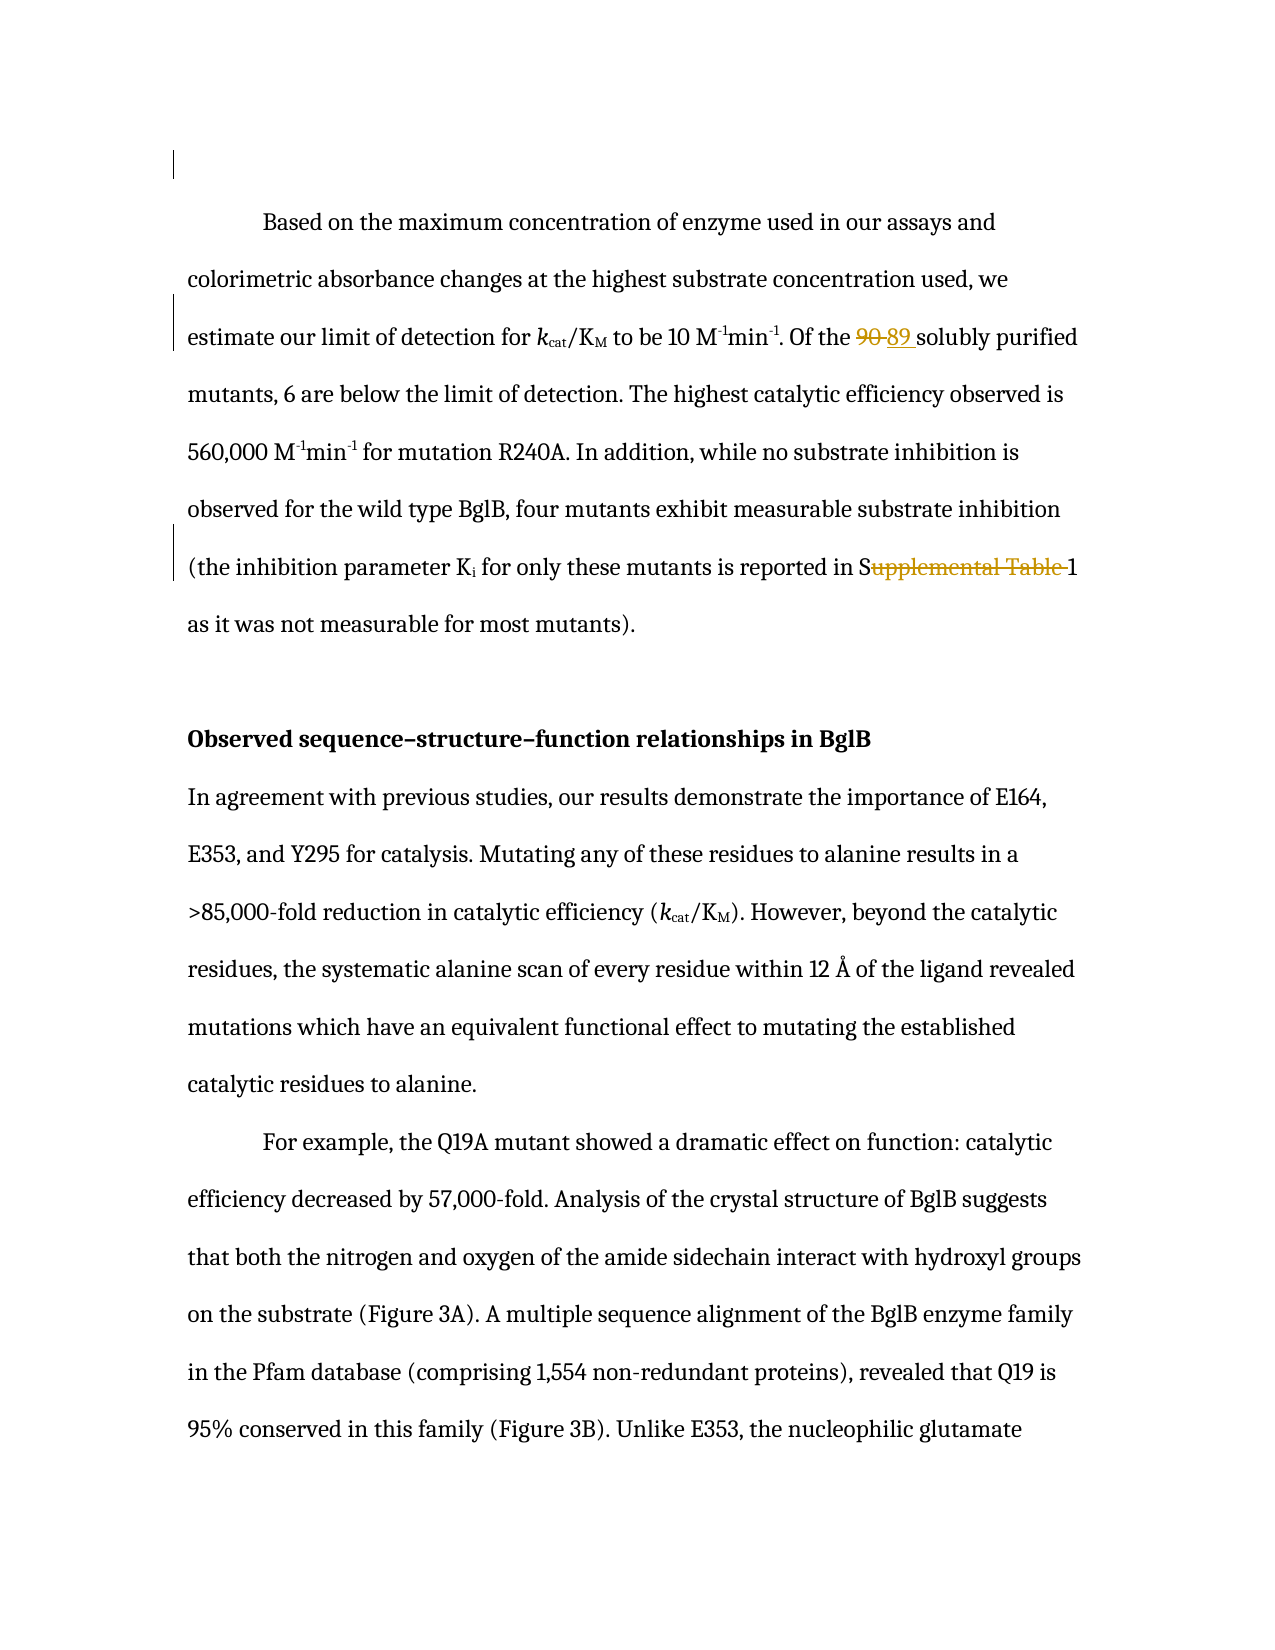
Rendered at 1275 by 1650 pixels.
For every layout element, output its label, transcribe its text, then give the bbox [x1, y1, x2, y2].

text Based on the maximum concentration of enzyme used in our assays and colorimetric absorbance changes at the highest substrate concentration used, we estimate our limit of detection for kcat/KM to be 10 M-1min-1. Of the solubly purified mutants, 6 are below the limit of detection. The highest catalytic efficiency observed is 560,000 M-1min-1 for mutation R240A. In addition, while no substrate inhibition is observed for the wild type BglB, four mutants exhibit measurable substrate inhibition (the inhibition parameter Ki for only these mutants is reported in S1 as it was not measurable for most mutants). [187, 207, 1087, 639]
text Observed sequence–structure–function relationships in BglB [187, 725, 1087, 754]
text In agreement with previous studies, our results demonstrate the importance of E164, E353, and Y295 for catalysis. Mutating any of these residues to alanine results in a >85,000-fold reduction in catalytic efficiency (kcat/KM). However, beyond the catalytic residues, the systematic alanine scan of every residue within 12 Å of the ligand revealed mutations which have an equivalent functional effect to mutating the established catalytic residues to alanine. [187, 782, 1087, 1099]
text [187, 1127, 1087, 1444]
